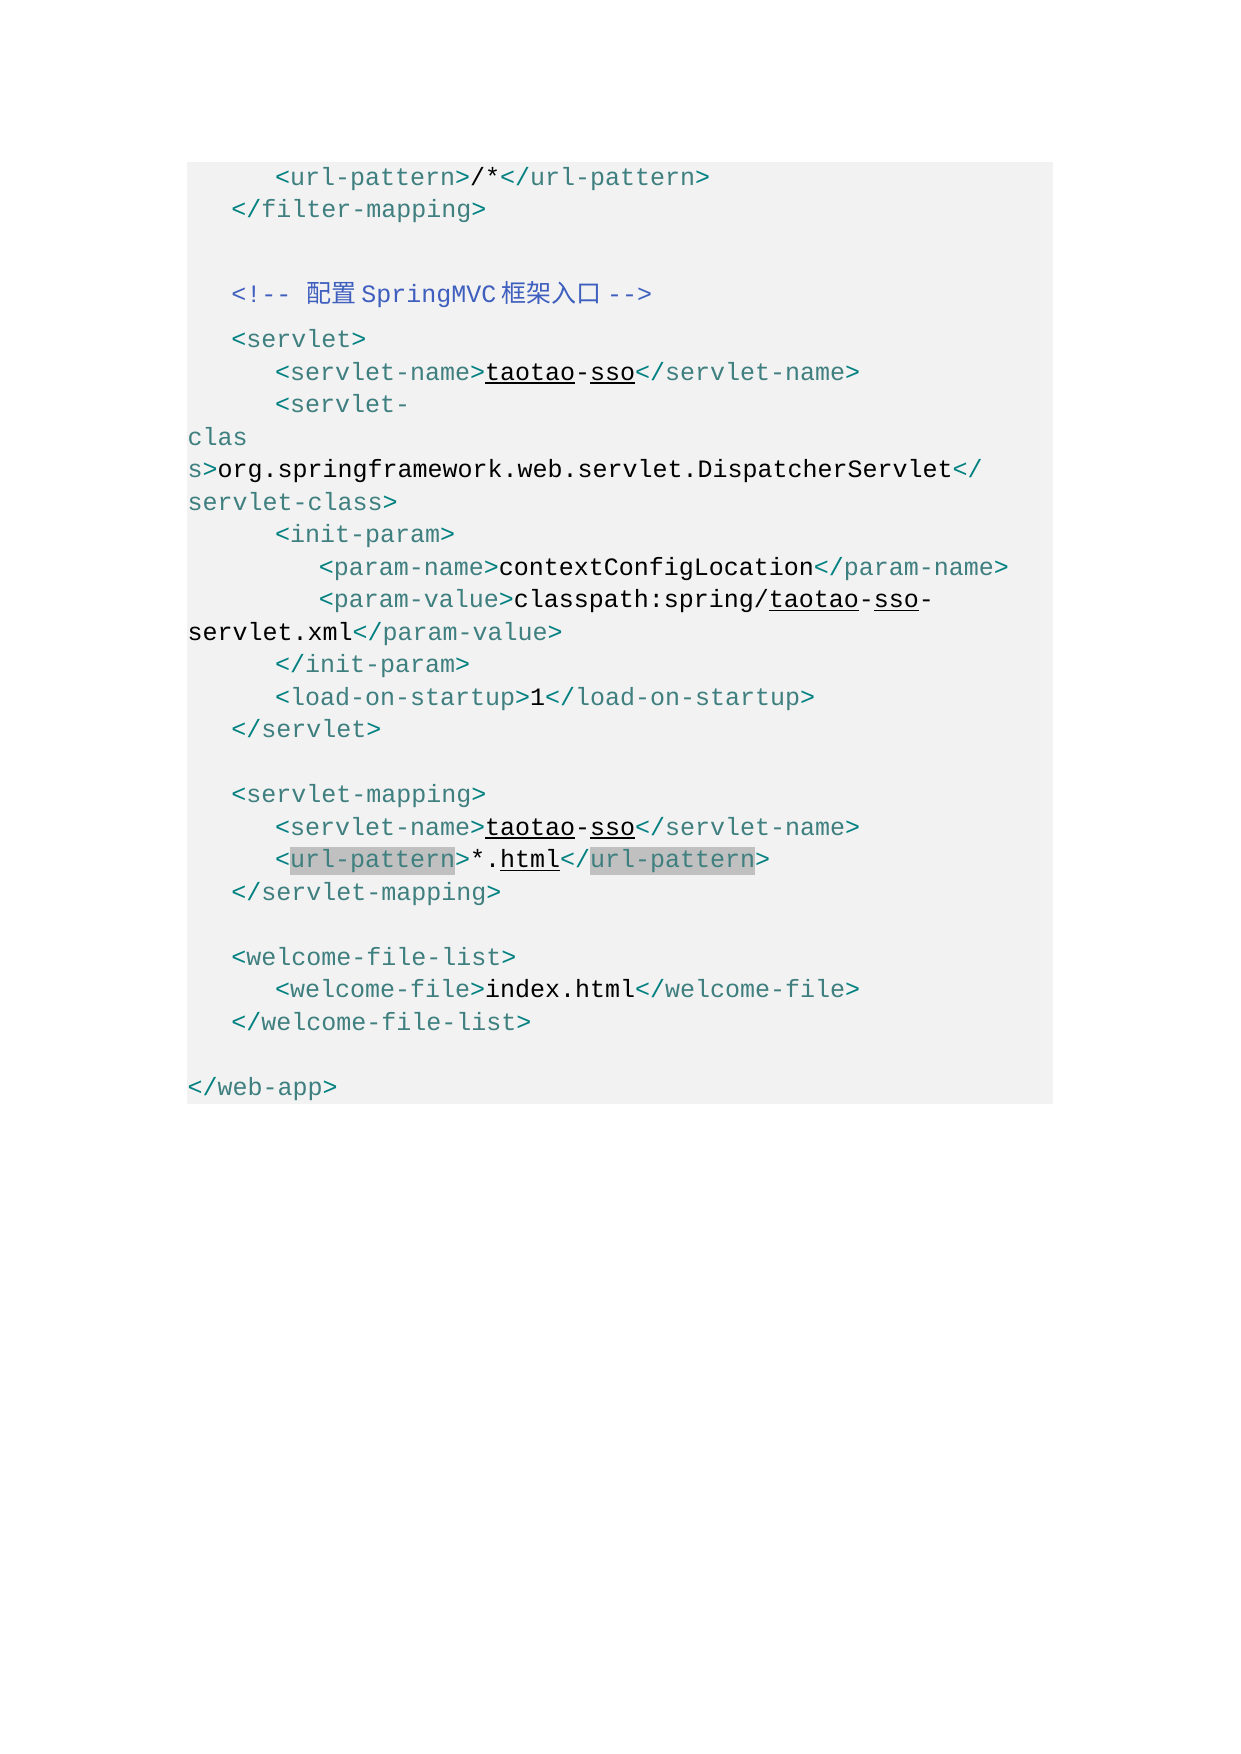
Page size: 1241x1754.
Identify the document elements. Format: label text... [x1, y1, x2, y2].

text </init-param> [187, 649, 1053, 682]
text <url-pattern>*.html</url-pattern> [187, 844, 1053, 877]
text </web-app> [187, 1072, 1053, 1104]
text <param-value>classpath:spring/taotao-sso-servlet.xml</param-value> [187, 584, 1053, 649]
text <url-pattern>/*</url-pattern> [187, 162, 1053, 194]
text <init-param> [187, 519, 1053, 552]
text <servlet-mapping> [187, 779, 1053, 812]
text </servlet-mapping> [187, 877, 1053, 909]
text <welcome-file>index.html</welcome-file> [187, 974, 1053, 1007]
text <servlet> [187, 324, 1053, 357]
text <servlet-name>taotao-sso</servlet-name> [187, 357, 1053, 389]
text <!-- 配置SpringMVC框架入口 --> [187, 259, 1053, 324]
text </welcome-file-list> [187, 1007, 1053, 1039]
text </filter-mapping> [187, 194, 1053, 227]
text <welcome-file-list> [187, 942, 1053, 974]
text <servlet-class>org.springframework.web.servlet.DispatcherServlet</servlet-class> [187, 389, 1053, 519]
text <servlet-name>taotao-sso</servlet-name> [187, 812, 1053, 844]
text </servlet> [187, 714, 1053, 747]
text <param-name>contextConfigLocation</param-name> [187, 552, 1053, 584]
text <load-on-startup>1</load-on-startup> [187, 682, 1053, 714]
